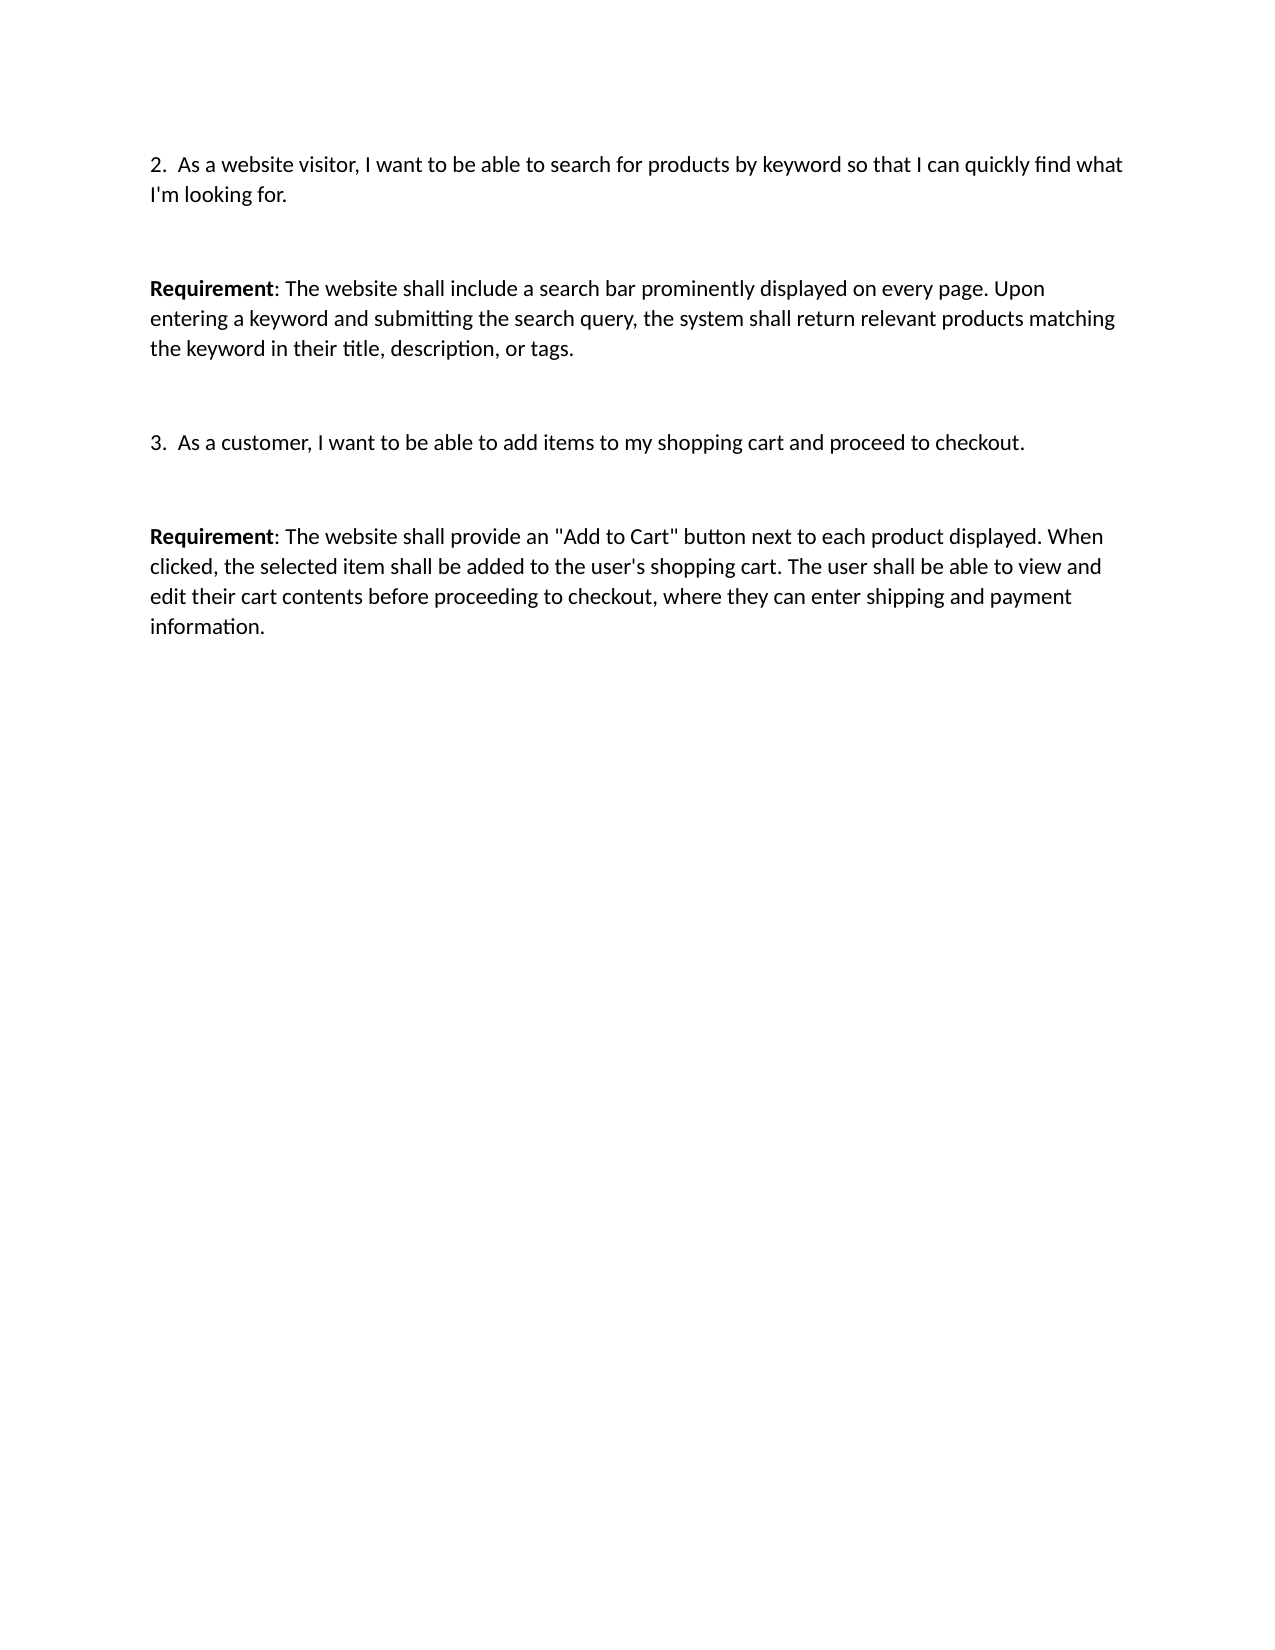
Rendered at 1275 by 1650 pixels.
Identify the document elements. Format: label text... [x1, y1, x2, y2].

text 3. As a customer, I want to be able to add items to my shopping cart and proceed to checkout. [150, 428, 1125, 456]
text 2. As a website visitor, I want to be able to search for products by keyword so that I can quickly find what I'm looking for. [150, 150, 1125, 208]
text Requirement: The website shall provide an "Add to Cart" button next to each product displayed. When clicked, the selected item shall be added to the user's shopping cart. The user shall be able to view and edit their cart contents before proceeding to checkout, where they can enter shipping and payment information. [150, 522, 1125, 641]
text Requirement: The website shall include a search bar prominently displayed on every page. Upon entering a keyword and submitting the search query, the system shall return relevant products matching the keyword in their title, description, or tags. [150, 274, 1125, 362]
